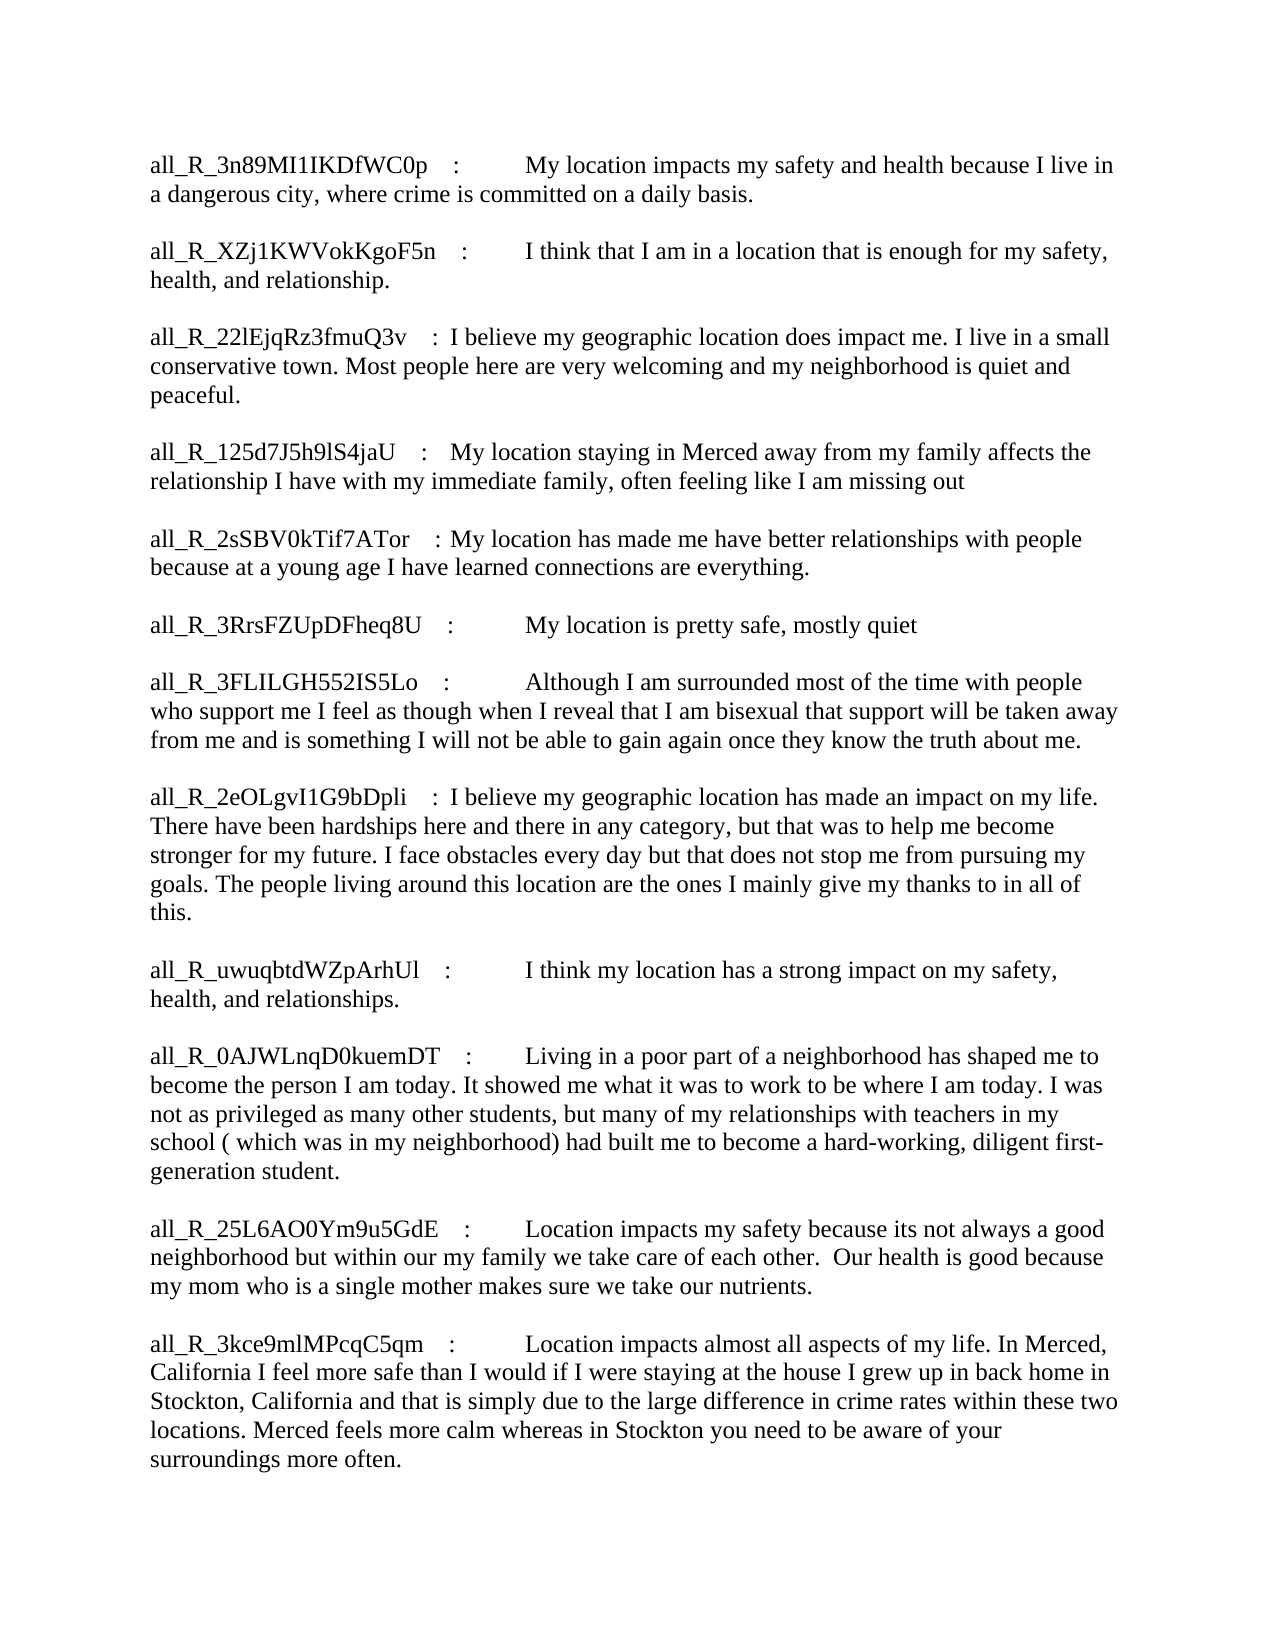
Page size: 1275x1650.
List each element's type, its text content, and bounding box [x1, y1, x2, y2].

text all_R_3FLILGH552IS5Lo : Although I am surrounded most of the time with people who support me I feel as though when I reveal that I am bisexual that support will be taken away from me and is something I will not be able to gain again once they know the truth about me. [150, 667, 1125, 754]
text all_R_3n89MI1IKDfWC0p : My location impacts my safety and health because I live in a dangerous city, where crime is committed on a daily basis. [150, 150, 1125, 207]
text all_R_2eOLgvI1G9bDpli : I believe my geographic location has made an impact on my life. There have been hardships here and there in any category, but that was to help me become stronger for my future. I face obstacles every day but that does not stop me from pursuing my goals. The people living around this location are the ones I mainly give my thanks to in all of this. [150, 782, 1125, 926]
text all_R_XZj1KWVokKgoF5n : I think that I am in a location that is enough for my safety, health, and relationship. [150, 236, 1125, 294]
text all_R_2sSBV0kTif7ATor : My location has made me have better relationships with people because at a young age I have learned connections are everything. [150, 524, 1125, 581]
text all_R_25L6AO0Ym9u5GdE : Location impacts my safety because its not always a good neighborhood but within our my family we take care of each other. Our health is good because my mom who is a single mother makes sure we take our nutrients. [150, 1214, 1125, 1300]
text all_R_uwuqbtdWZpArhUl : I think my location has a strong impact on my safety, health, and relationships. [150, 955, 1125, 1012]
text all_R_0AJWLnqD0kuemDT : Living in a poor part of a neighborhood has shaped me to become the person I am today. It showed me what it was to work to be where I am today. I was not as privileged as many other students, but many of my relationships with teachers in my school ( which was in my neighborhood) had built me to become a hard-working, diligent first-generation student. [150, 1041, 1125, 1185]
text all_R_125d7J5h9lS4jaU : My location staying in Merced away from my family affects the relationship I have with my immediate family, often feeling like I am missing out [150, 437, 1125, 495]
text all_R_3kce9mlMPcqC5qm : Location impacts almost all aspects of my life. In Merced, California I feel more safe than I would if I were staying at the house I grew up in back home in Stockton, California and that is simply due to the large difference in crime rates within these two locations. Merced feels more calm whereas in Stockton you need to be aware of your surroundings more often. [150, 1329, 1125, 1472]
text all_R_22lEjqRz3fmuQ3v : I believe my geographic location does impact me. I live in a small conservative town. Most people here are very welcoming and my neighborhood is quiet and peaceful. [150, 322, 1125, 409]
text all_R_3RrsFZUpDFheq8U : My location is pretty safe, mostly quiet [150, 610, 1125, 639]
